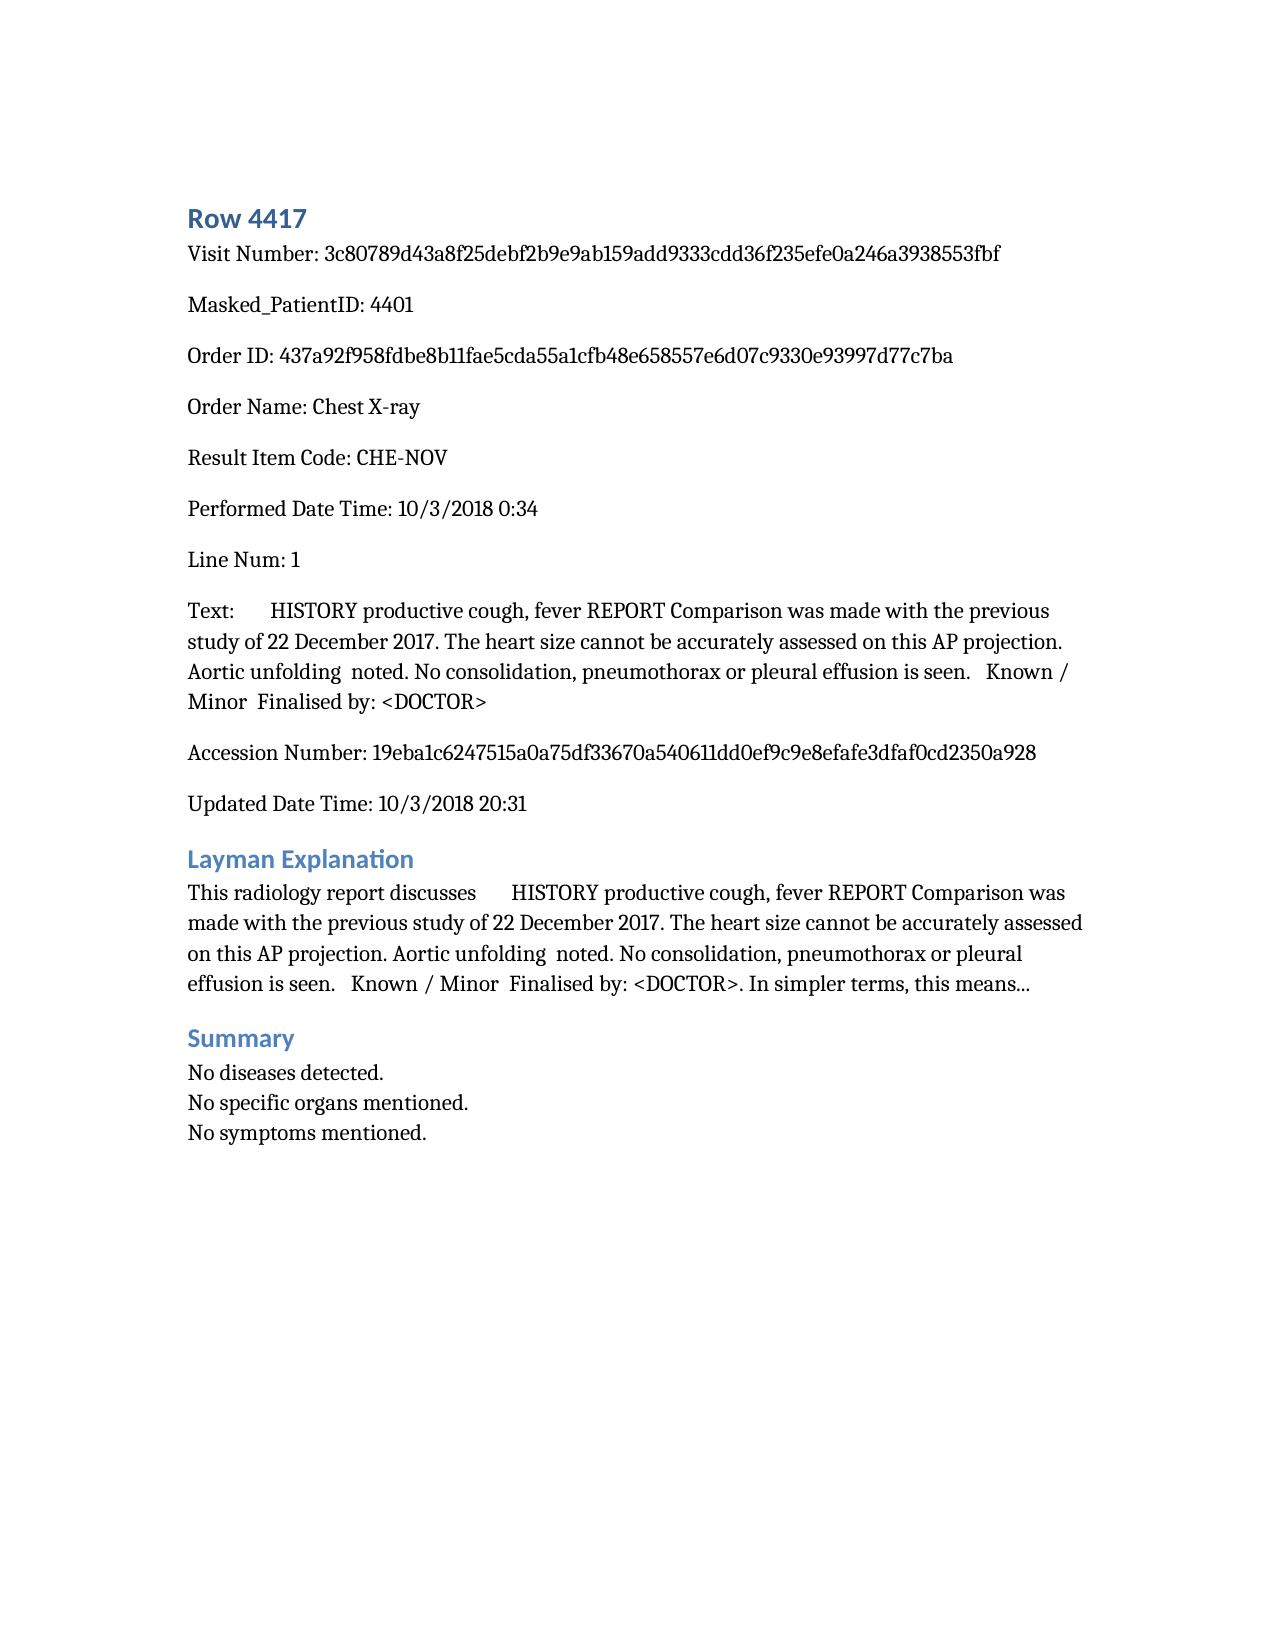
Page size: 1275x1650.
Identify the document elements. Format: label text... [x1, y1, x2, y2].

text Visit Number: 3c80789d43a8f25debf2b9e9ab159add9333cdd36f235efe0a246a3938553fbf [187, 241, 1087, 267]
text Performed Date Time: 10/3/2018 0:34 [187, 496, 1087, 522]
text Accession Number: 19eba1c6247515a0a75df33670a540611dd0ef9c9e8efafe3dfaf0cd2350a928 [187, 740, 1087, 766]
text Result Item Code: CHE-NOV [187, 445, 1087, 471]
text Updated Date Time: 10/3/2018 20:31 [187, 791, 1087, 817]
text Order ID: 437a92f958fdbe8b11fae5cda55a1cfb48e658557e6d07c9330e93997d77c7ba [187, 343, 1087, 369]
text Masked_PatientID: 4401 [187, 292, 1087, 318]
subtitle Summary [187, 1022, 1087, 1054]
subtitle Layman Explanation [187, 842, 1087, 875]
text No diseases detected. No specific organs mentioned. No symptoms mentioned. [187, 1059, 1087, 1146]
subtitle Row 4417 [187, 200, 1087, 236]
text Line Num: 1 [187, 547, 1087, 573]
text This radiology report discusses HISTORY productive cough, fever REPORT Comparison was made with the previous study of 22 December 2017. The heart size cannot be accurately assessed on this AP projection. Aortic unfolding noted. No consolidation, pneumothorax or pleural effusion is seen. Known / Minor Finalised by: <DOCTOR>. In simpler terms, this means... [187, 880, 1087, 997]
text Text: HISTORY productive cough, fever REPORT Comparison was made with the previous study of 22 December 2017. The heart size cannot be accurately assessed on this AP projection. Aortic unfolding noted. No consolidation, pneumothorax or pleural effusion is seen. Known / Minor Finalised by: <DOCTOR> [187, 598, 1087, 715]
text Order Name: Chest X-ray [187, 394, 1087, 420]
